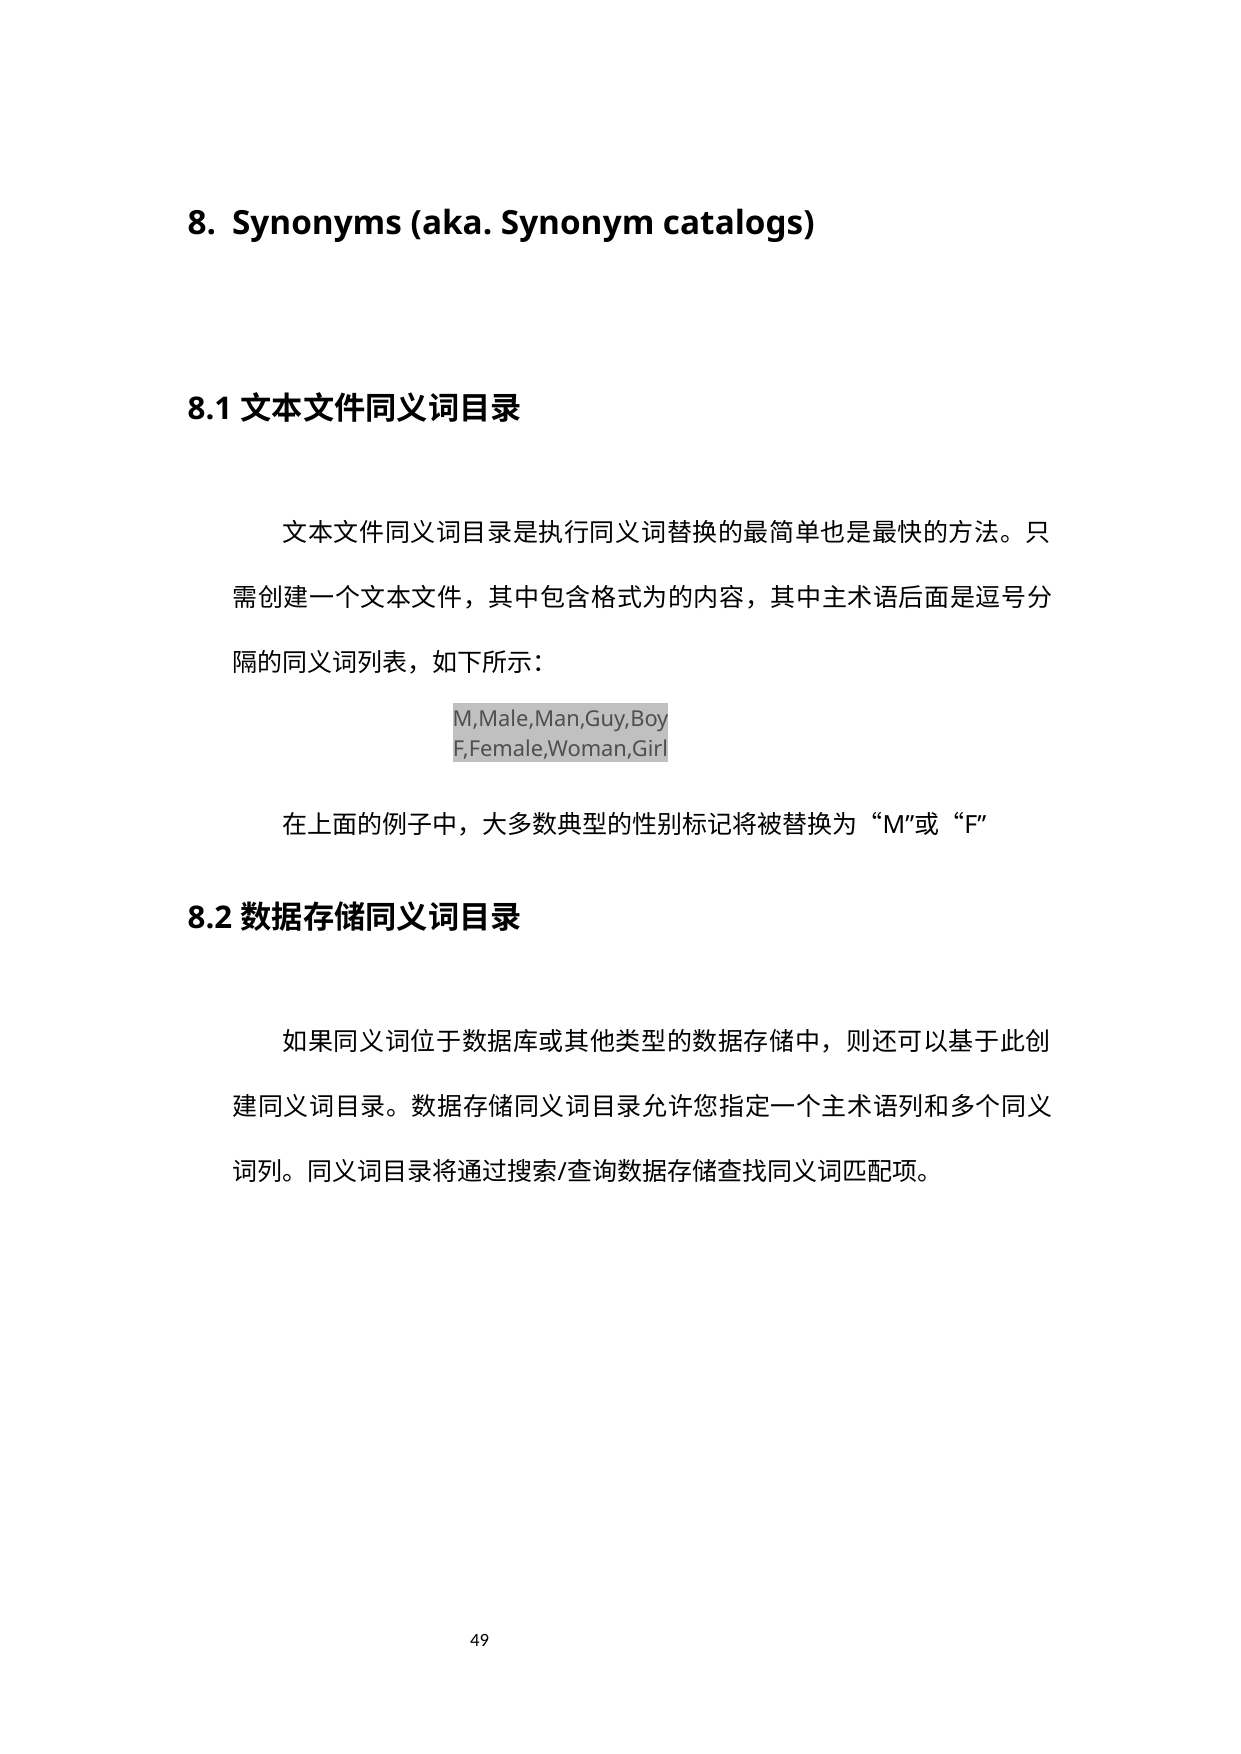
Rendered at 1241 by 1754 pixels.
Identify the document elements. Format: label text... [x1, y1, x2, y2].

subtitle 8.1 文本文件同义词目录 [187, 373, 1053, 438]
text 在上面的例子中，大多数典型的性别标记将被替换为“M”或“F” [232, 791, 1053, 856]
subtitle 8.2 数据存储同义词目录 [187, 883, 1053, 948]
text 文本文件同义词目录是执行同义词替换的最简单也是最快的方法。只需创建一个文本文件，其中包含格式为的内容，其中主术语后面是逗号分隔的同义词列表，如下所示： [232, 498, 1053, 693]
subtitle Synonyms (aka. Synonym catalogs) [187, 189, 1053, 254]
text 如果同义词位于数据库或其他类型的数据存储中，则还可以基于此创建同义词目录。数据存储同义词目录允许您指定一个主术语列和多个同义词列。同义词目录将通过搜索/查询数据存储查找同义词匹配项。 [232, 1007, 1053, 1202]
